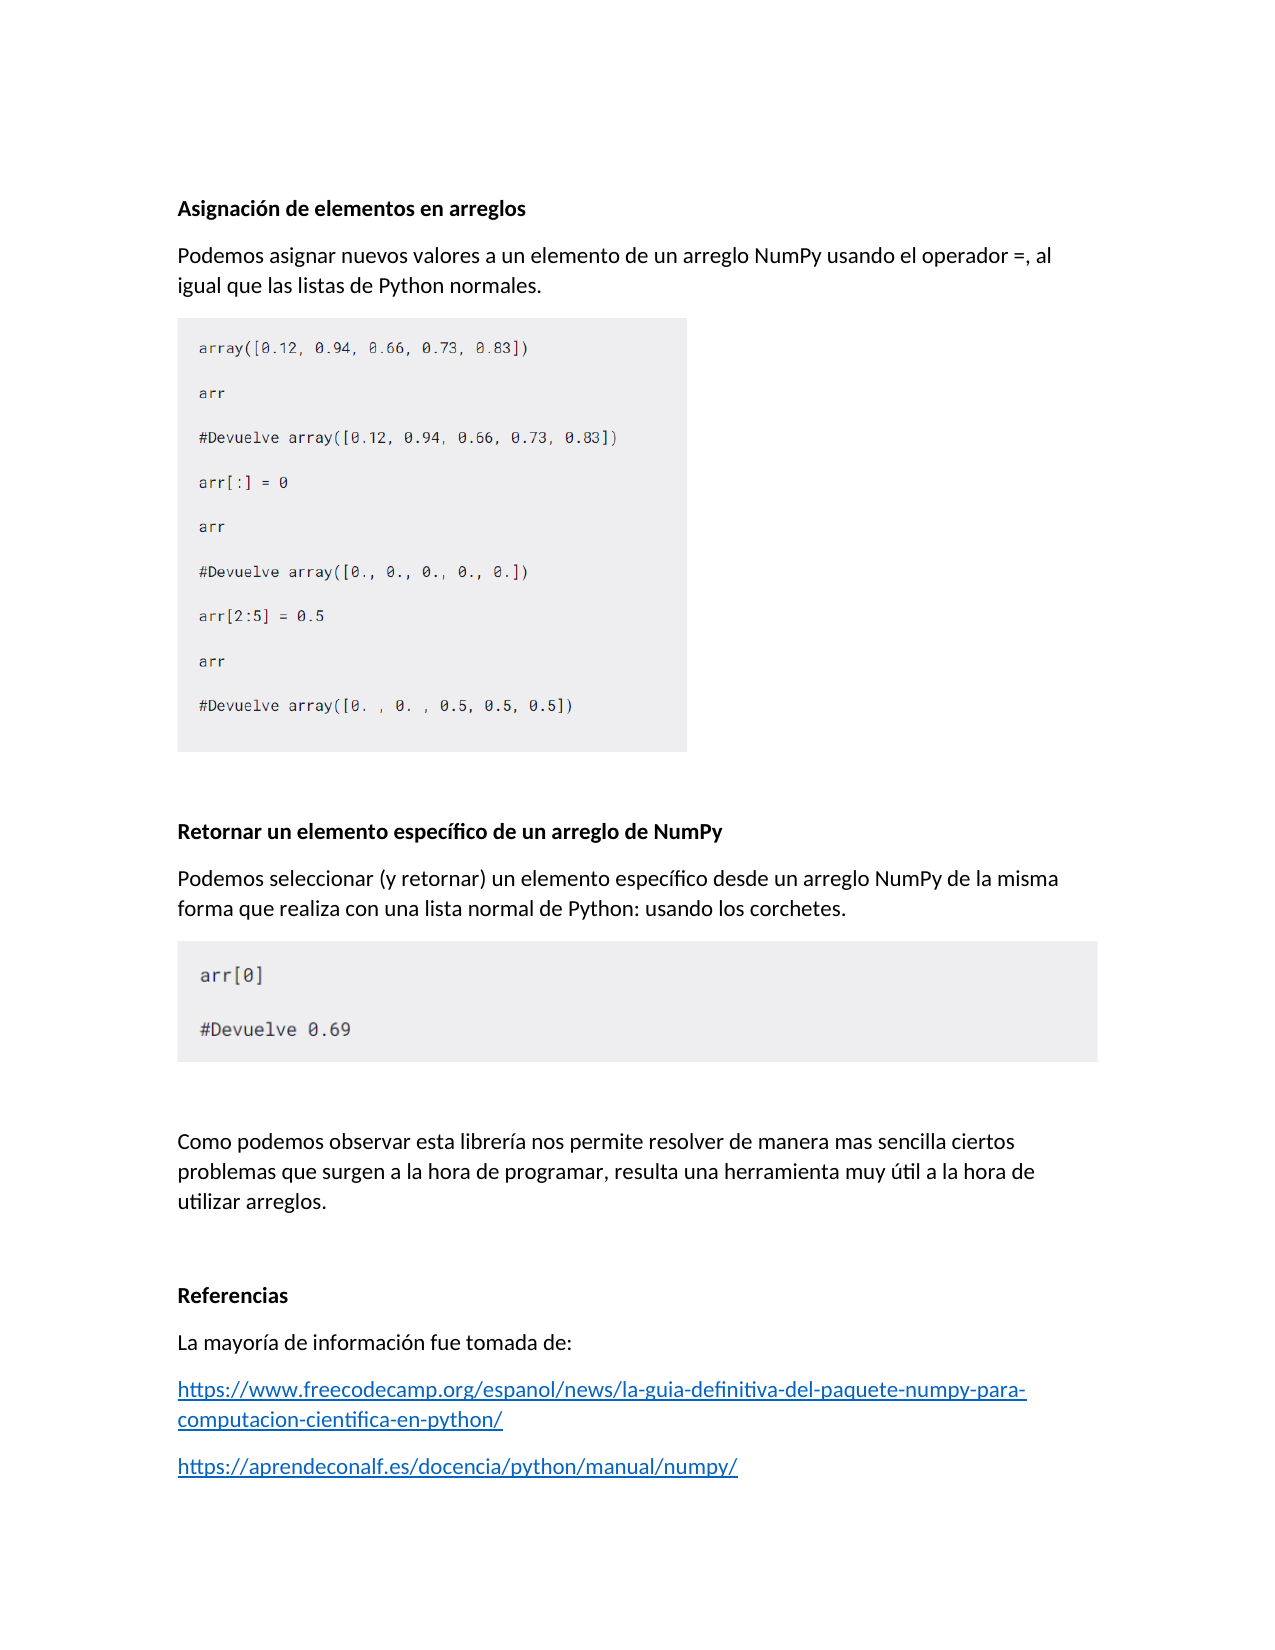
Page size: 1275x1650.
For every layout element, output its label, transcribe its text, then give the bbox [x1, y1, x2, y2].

picture [177, 318, 688, 752]
text Referencias [177, 1281, 1098, 1309]
text Asignación de elementos en arreglos [177, 194, 1098, 222]
text https://aprendeconalf.es/docencia/python/manual/numpy/ [177, 1452, 1098, 1480]
text Podemos asignar nuevos valores a un elemento de un arreglo NumPy usando el operador =, al igual que las listas de Python normales. [177, 241, 1098, 299]
text La mayoría de información fue tomada de: [177, 1328, 1098, 1356]
text Retornar un elemento específico de un arreglo de NumPy [177, 817, 1098, 845]
text https://www.freecodecamp.org/espanol/news/la-guia-definitiva-del-paquete-numpy-para-computacion-cientifica-en-python/ [177, 1375, 1098, 1433]
picture [177, 941, 1098, 1062]
text Podemos seleccionar (y retornar) un elemento específico desde un arreglo NumPy de la misma forma que realiza con una lista normal de Python: usando los corchetes. [177, 864, 1098, 922]
text Como podemos observar esta librería nos permite resolver de manera mas sencilla ciertos problemas que surgen a la hora de programar, resulta una herramienta muy útil a la hora de utilizar arreglos. [177, 1127, 1098, 1215]
